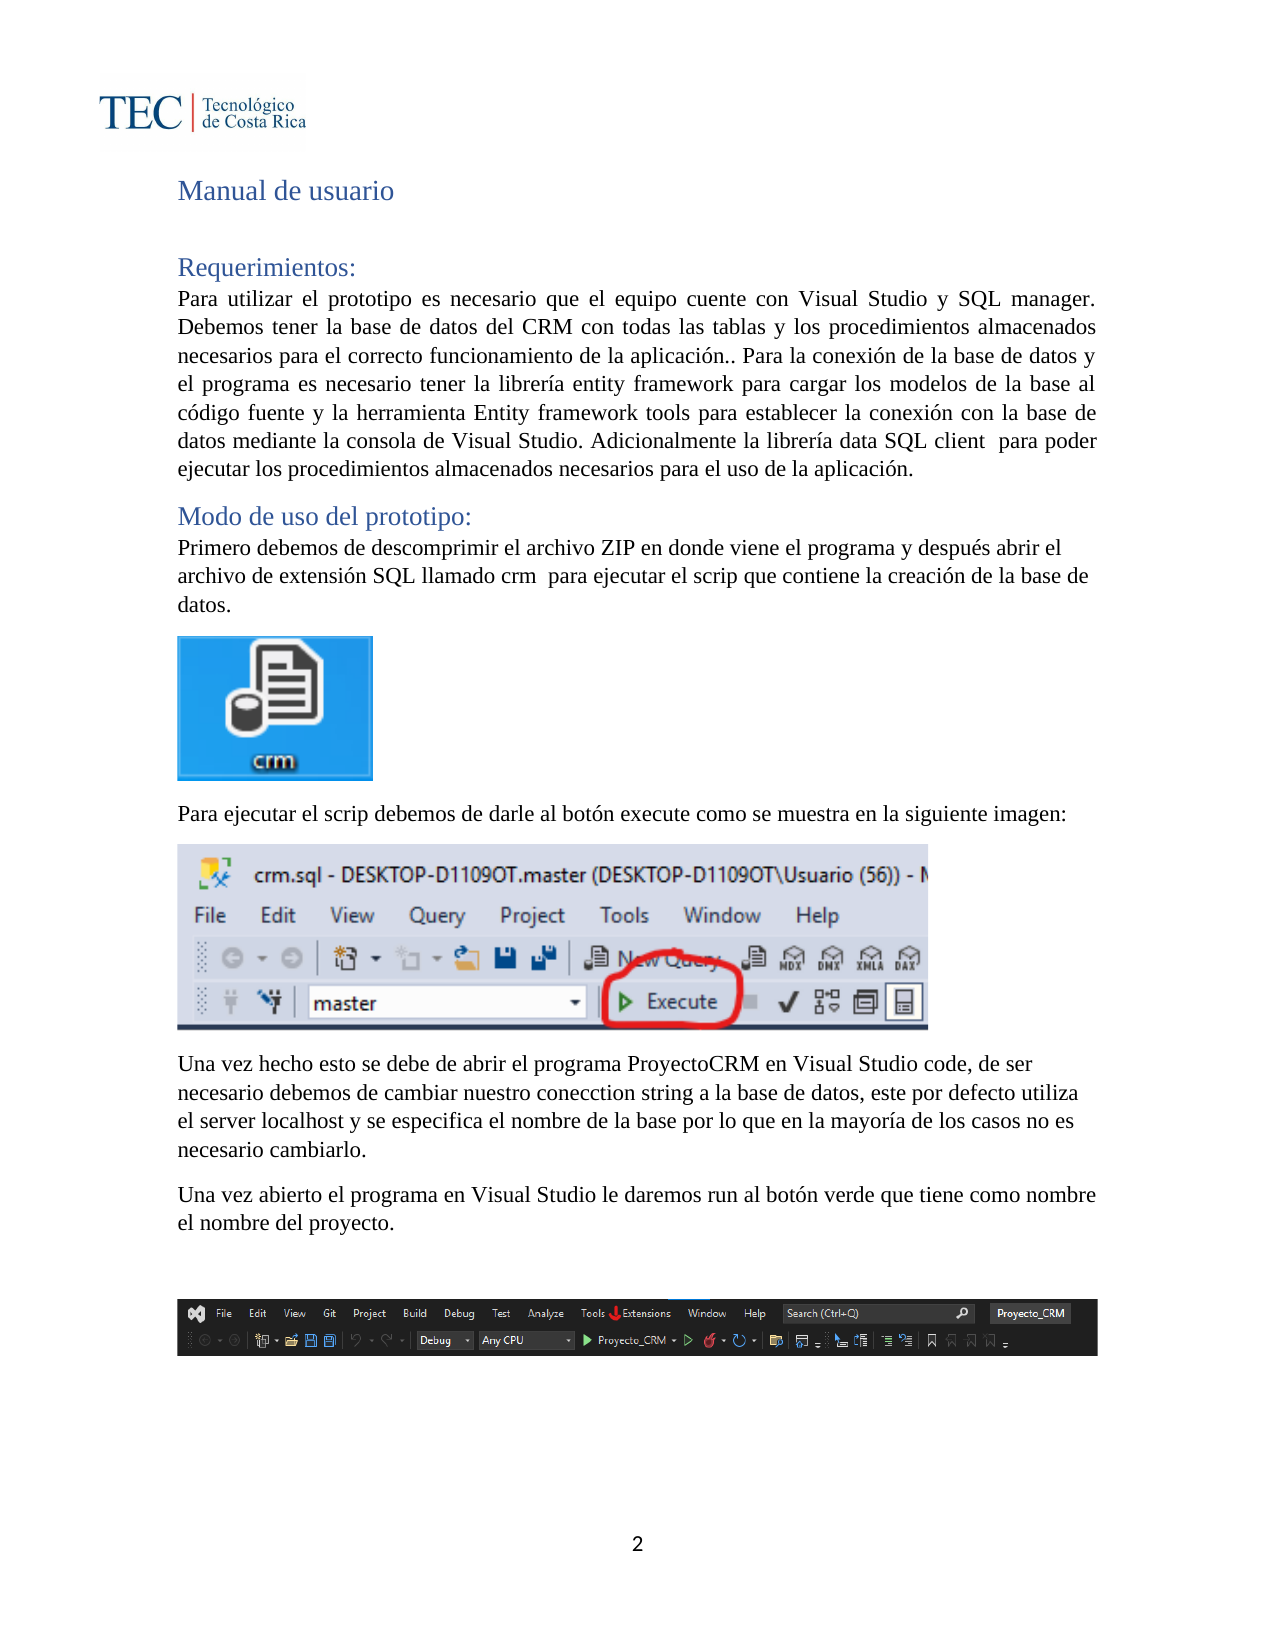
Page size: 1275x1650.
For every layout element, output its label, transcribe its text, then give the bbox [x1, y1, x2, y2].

picture [177, 1299, 1098, 1356]
picture [177, 844, 929, 1032]
picture [99, 73, 306, 152]
text Para ejecutar el scrip debemos de darle al botón execute como se muestra en la siguiente imagen: [177, 800, 1098, 826]
text Una vez abierto el programa en Visual Studio le daremos run al botón verde que tiene como nombre el nombre del proyecto. [177, 1181, 1098, 1236]
subtitle Manual de usuario [177, 173, 1098, 206]
text Para utilizar el prototipo es necesario que el equipo cuente con Visual Studio y SQL manager. Debemos tener la base de datos del CRM con todas las tablas y los procedimientos almacenados necesarios para el correcto funcionamiento de la aplicación.. Para la conexión de la base de datos y el programa es necesario tener la librería entity framework para cargar los modelos de la base al código fuente y la herramienta Entity framework tools para establecer la conexión con la base de datos mediante la consola de Visual Studio. Adicionalmente la librería data SQL client para poder ejecutar los procedimientos almacenados necesarios para el uso de la aplicación. [177, 285, 1098, 482]
subtitle Requerimientos: [177, 251, 1098, 282]
text Una vez hecho esto se debe de abrir el programa ProyectoCRM en Visual Studio code, de ser necesario debemos de cambiar nuestro conecction string a la base de datos, este por defecto utiliza el server localhost y se especifica el nombre de la base por lo que en la mayoría de los casos no es necesario cambiarlo. [177, 1051, 1098, 1162]
picture [177, 636, 373, 781]
text Primero debemos de descomprimir el archivo ZIP en donde viene el programa y después abrir el archivo de extensión SQL llamado crm para ejecutar el scrip que contiene la creación de la base de datos. [177, 534, 1098, 617]
subtitle Modo de uso del prototipo: [177, 501, 1098, 532]
